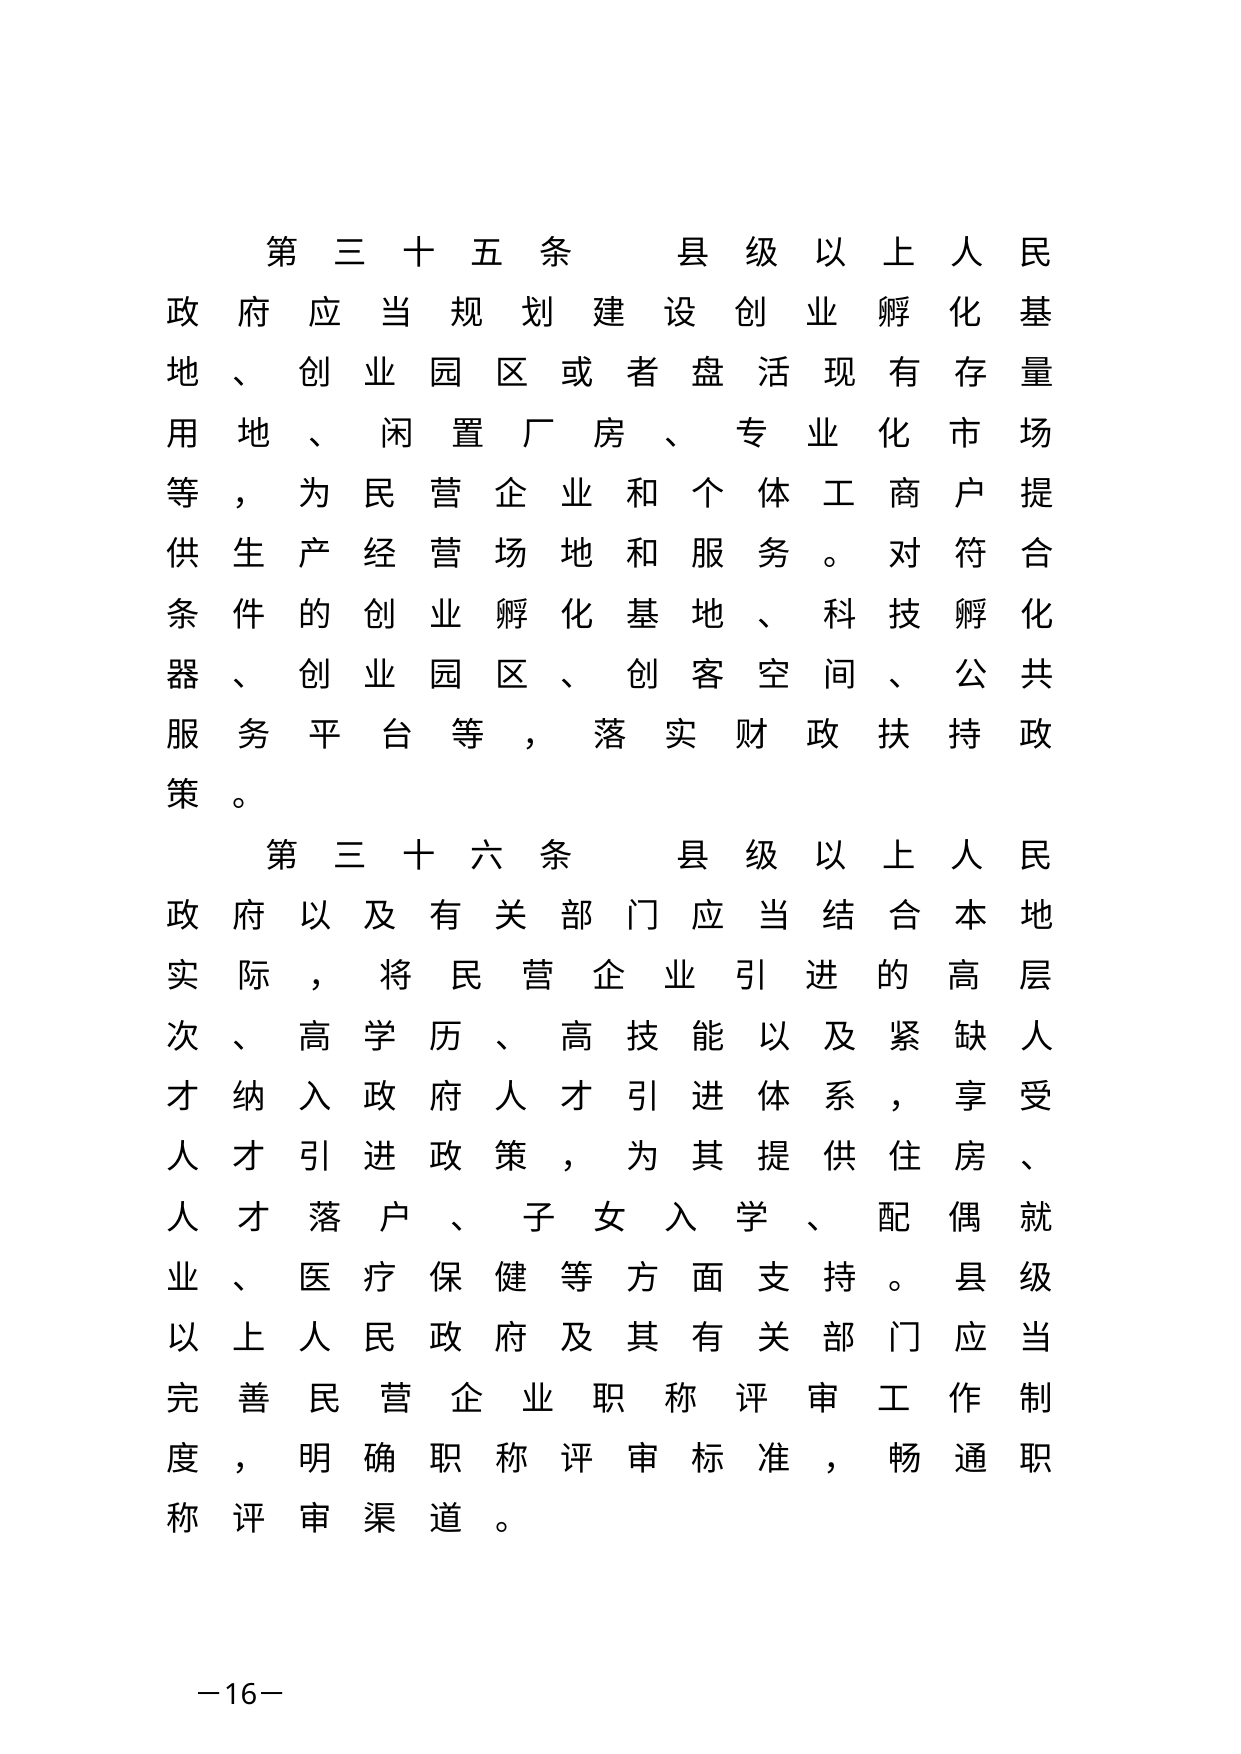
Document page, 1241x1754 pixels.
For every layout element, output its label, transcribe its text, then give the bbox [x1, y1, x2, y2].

text 第三十六条 县级以上人民政府以及有关部门应当结合本地实际，将民营企业引进的高层次、高学历、高技能以及紧缺人才纳入政府人才引进体系，享受人才引进政策，为其提供住房、人才落户、子女入学、配偶就业、医疗保健等方面支持。县级以上人民政府及其有关部门应当完善民营企业职称评审工作制度，明确职称评审标准，畅通职称评审渠道。 [167, 822, 1085, 1546]
text 第三十五条 县级以上人民政府应当规划建设创业孵化基地、创业园区或者盘活现有存量用地、闲置厂房、专业化市场等，为民营企业和个体工商户提供生产经营场地和服务。对符合条件的创业孵化基地、科技孵化器、创业园区、创客空间、公共服务平台等，落实财政扶持政策。 [167, 219, 1085, 822]
